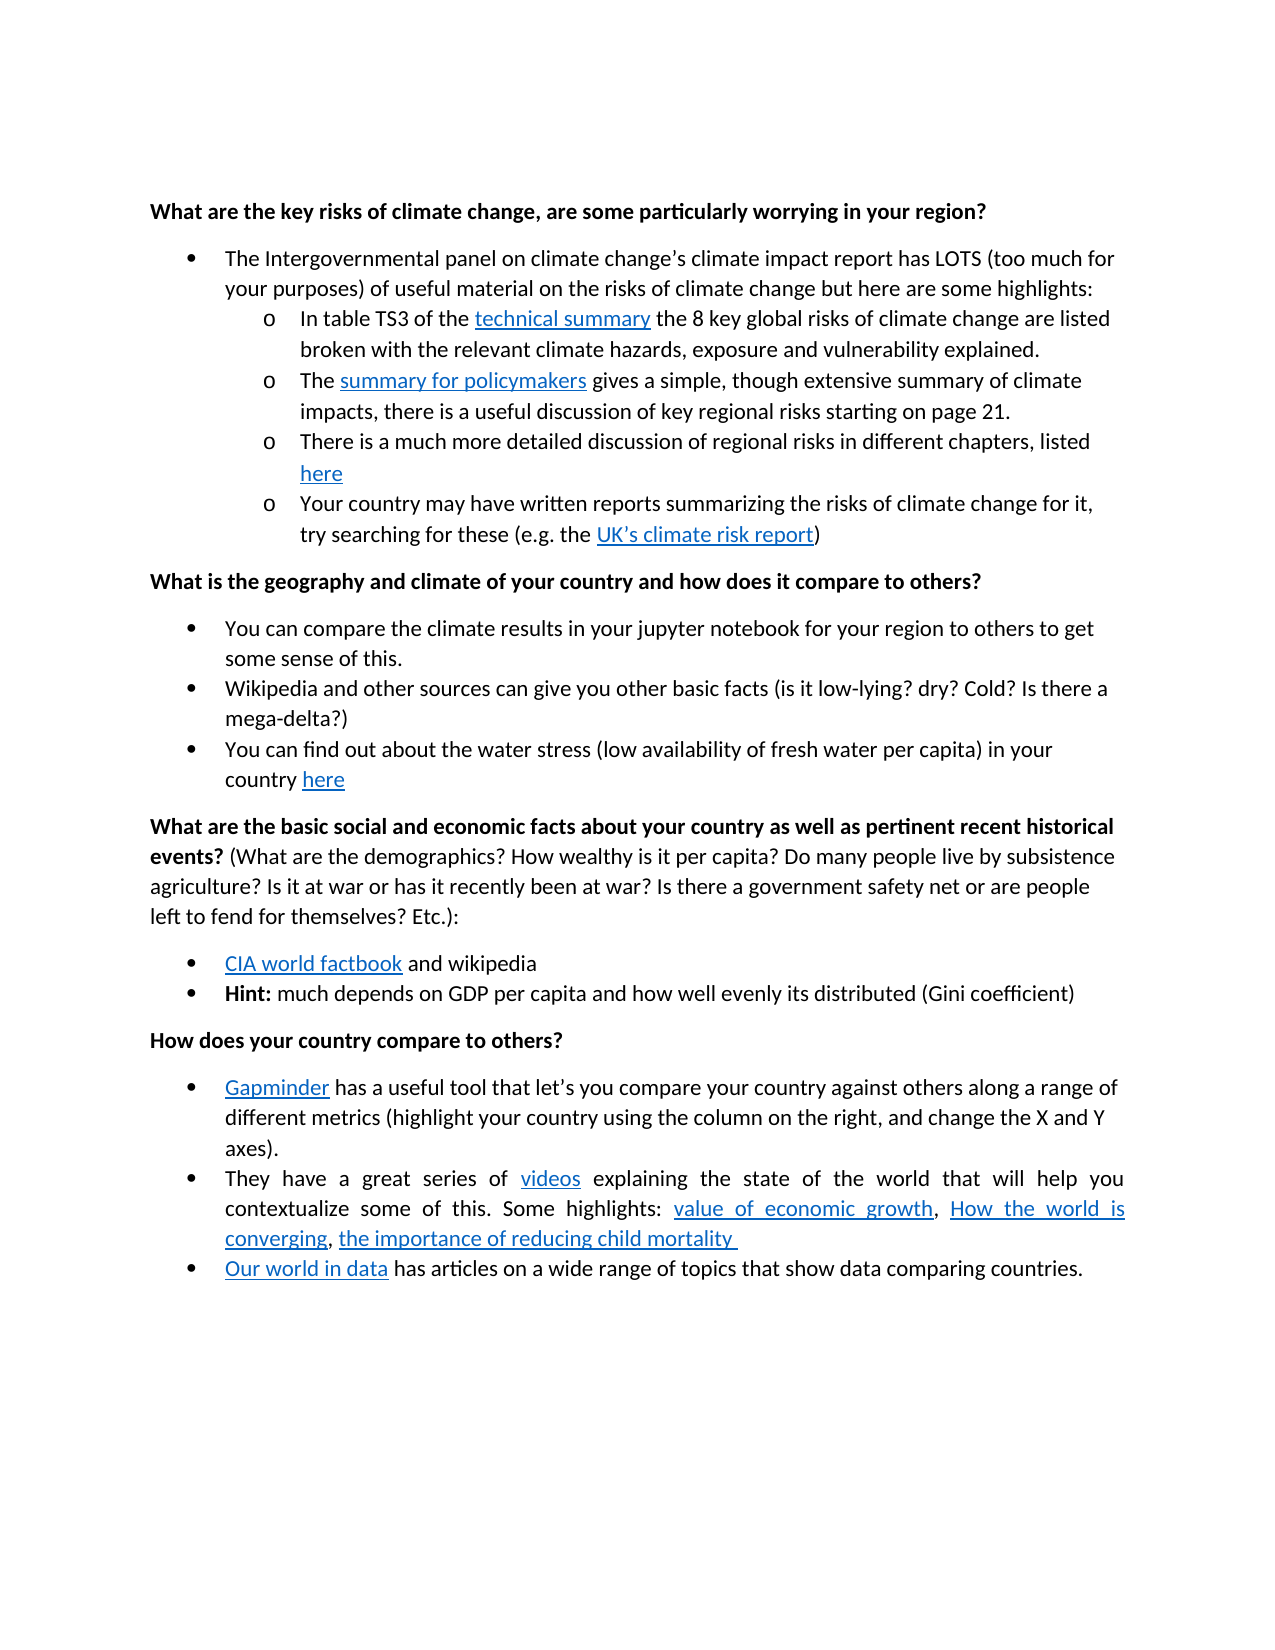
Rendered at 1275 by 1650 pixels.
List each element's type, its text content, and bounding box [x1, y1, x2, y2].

text How does your country compare to others? [150, 1026, 1125, 1054]
list The Intergovernmental panel on climate change’s climate impact report has LOTS (too much for your purposes) of useful material on the risks of climate change but here are some highlights: [187, 244, 1125, 302]
text What are the basic social and economic facts about your country as well as pertinent recent historical events? (What are the demographics? How wealthy is it per capita? Do many people live by subsistence agriculture? Is it at war or has it recently been at war? Is there a government safety net or are people left to fend for themselves? Etc.): [150, 812, 1125, 931]
list Wikipedia and other sources can give you other basic facts (is it low-lying? dry? Cold? Is there a mega-delta?) [187, 674, 1125, 733]
list You can find out about the water stress (low availability of fresh water per capita) in your country here [187, 735, 1125, 793]
list Hint: much depends on GDP per capita and how well evenly its distributed (Gini coefficient) [187, 979, 1125, 1008]
list They have a great series of videos explaining the state of the world that will help you contextualize some of this. Some highlights: value of economic growth, How the world is converging, the importance of reducing child mortality [187, 1164, 1125, 1252]
list Your country may have written reports summarizing the risks of climate change for it, try searching for these (e.g. the UK’s climate risk report) [262, 489, 1125, 548]
text What is the geography and climate of your country and how does it compare to others? [150, 567, 1125, 595]
list There is a much more detailed discussion of regional risks in different chapters, listed here [262, 427, 1125, 487]
list The summary for policymakers gives a simple, though extensive summary of climate impacts, there is a useful discussion of key regional risks starting on page 21. [262, 366, 1125, 425]
list Gapminder has a useful tool that let’s you compare your country against others along a range of different metrics (highlight your country using the column on the right, and change the X and Y axes). [187, 1073, 1125, 1162]
list CIA world factbook and wikipedia [187, 949, 1125, 977]
list In table TS3 of the technical summary the 8 key global risks of climate change are listed broken with the relevant climate hazards, exposure and vulnerability explained. [262, 304, 1125, 363]
text What are the key risks of climate change, are some particularly worrying in your region? [150, 197, 1125, 225]
list Our world in data has articles on a wide range of topics that show data comparing countries. [187, 1254, 1125, 1283]
list You can compare the climate results in your jupyter notebook for your region to others to get some sense of this. [187, 614, 1125, 672]
